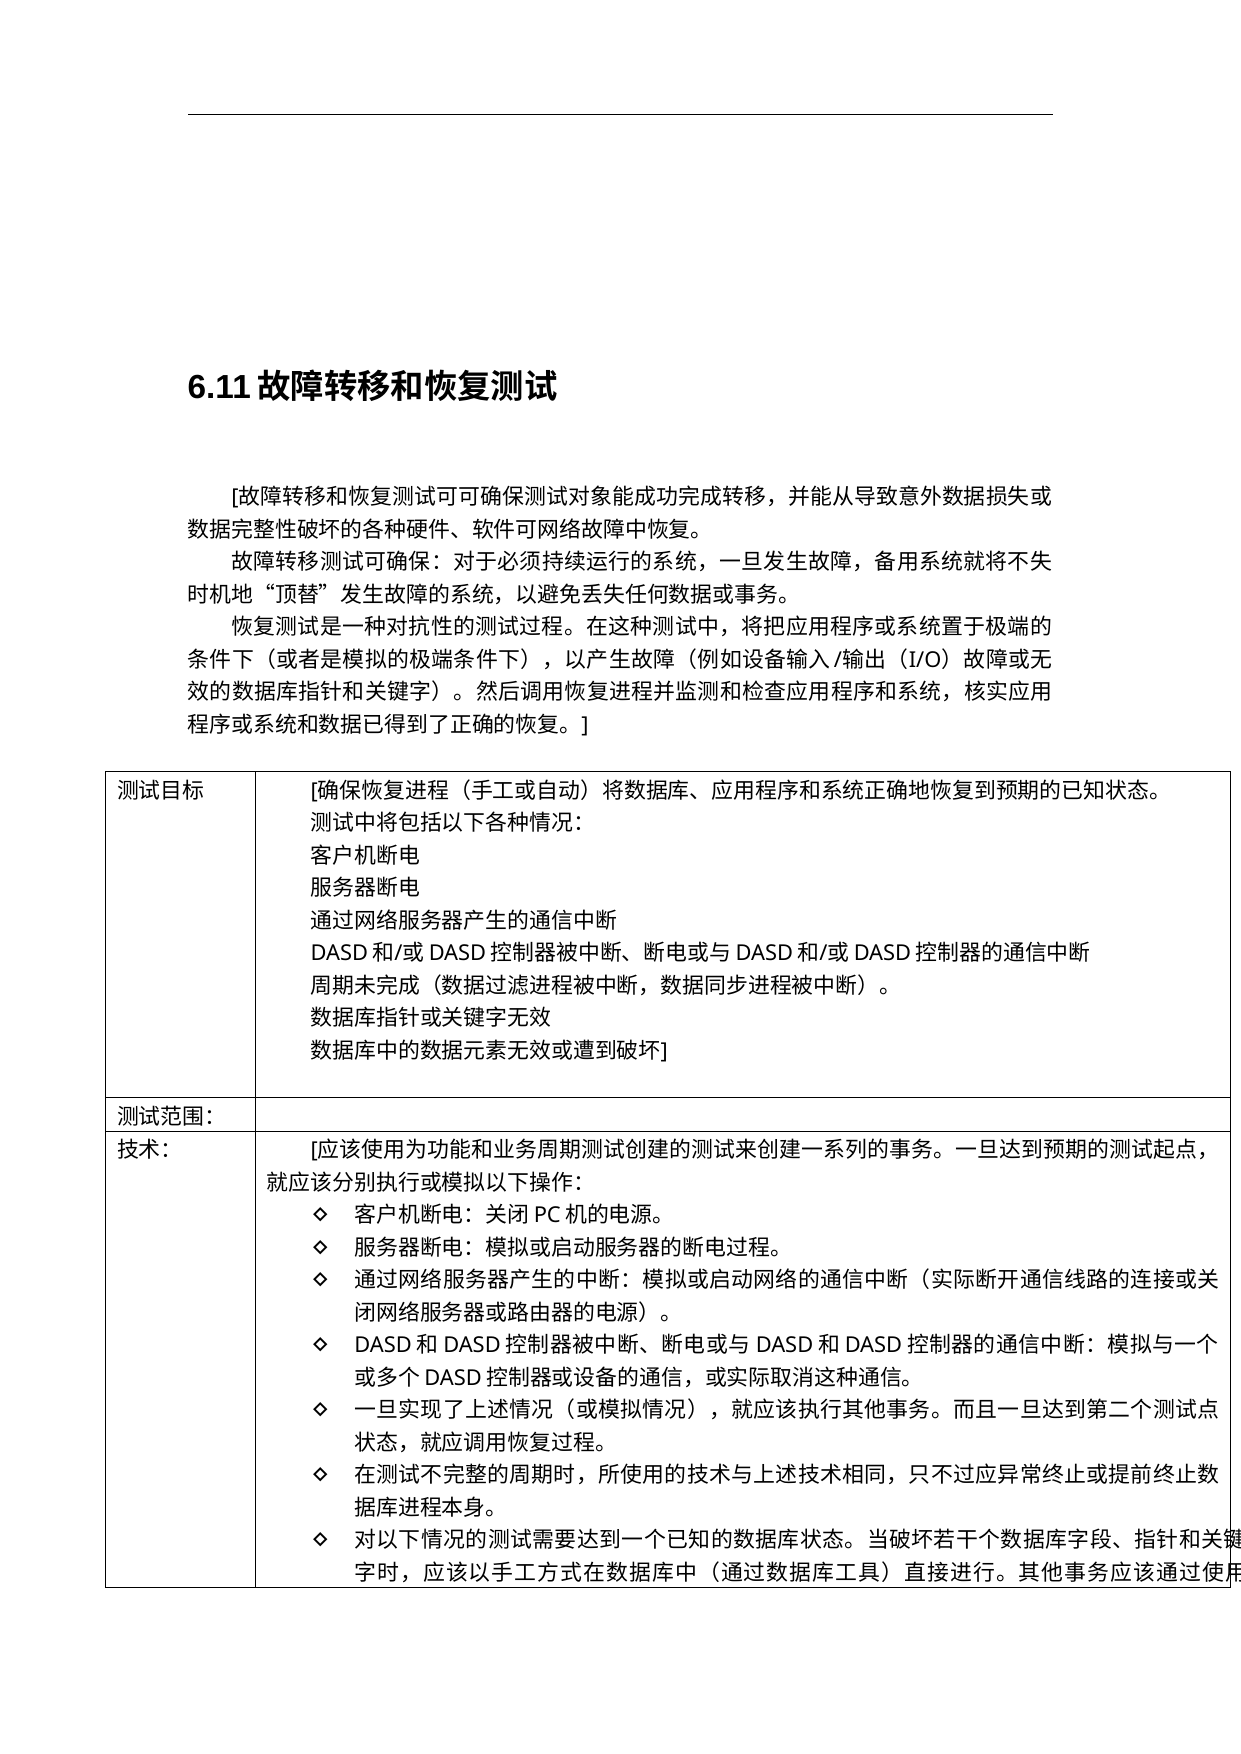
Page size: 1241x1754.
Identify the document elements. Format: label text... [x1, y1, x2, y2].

table_cell [256, 1098, 1230, 1131]
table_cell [256, 1132, 1230, 1587]
table_cell 技术： [106, 1132, 255, 1587]
text 故障转移测试可确保：对于必须持续运行的系统，一旦发生故障，备用系统就将不失时机地“顶替”发生故障的系统，以避免丢失任何数据或事务。 [187, 544, 1053, 609]
text [故障转移和恢复测试可可确保测试对象能成功完成转移，并能从导致意外数据损失或数据完整性破坏的各种硬件、软件可网络故障中恢复。 [187, 479, 1053, 544]
table_header 测试目标 [106, 772, 255, 1097]
table_cell 测试范围： [106, 1098, 255, 1131]
text 恢复测试是一种对抗性的测试过程。在这种测试中，将把应用程序或系统置于极端的条件下（或者是模拟的极端条件下），以产生故障（例如设备输入/输出（I/O）故障或无效的数据库指针和关键字）。然后调用恢复进程并监测和检查应用程序和系统，核实应用程序或系统和数据已得到了正确的恢复。] [187, 609, 1053, 739]
table_header [确保恢复进程（手工或自动）将数据库、应用程序和系统正确地恢复到预期的已知状态。 测试中将包括以下各种情况： 客户机断电 服务器断电 通过网络服务器产生的通信中断 DASD和/或DASD控制器被中断、断电或与DASD和/或DASD控制器的通信中断 周期未完成（数据过滤进程被中断，数据同步进程被中断）。 数据库指针或关键字无效 数据库中的数据元素无效或遭到破坏] [256, 772, 1230, 1097]
subtitle 6.11故障转移和恢复测试 [187, 352, 1053, 417]
